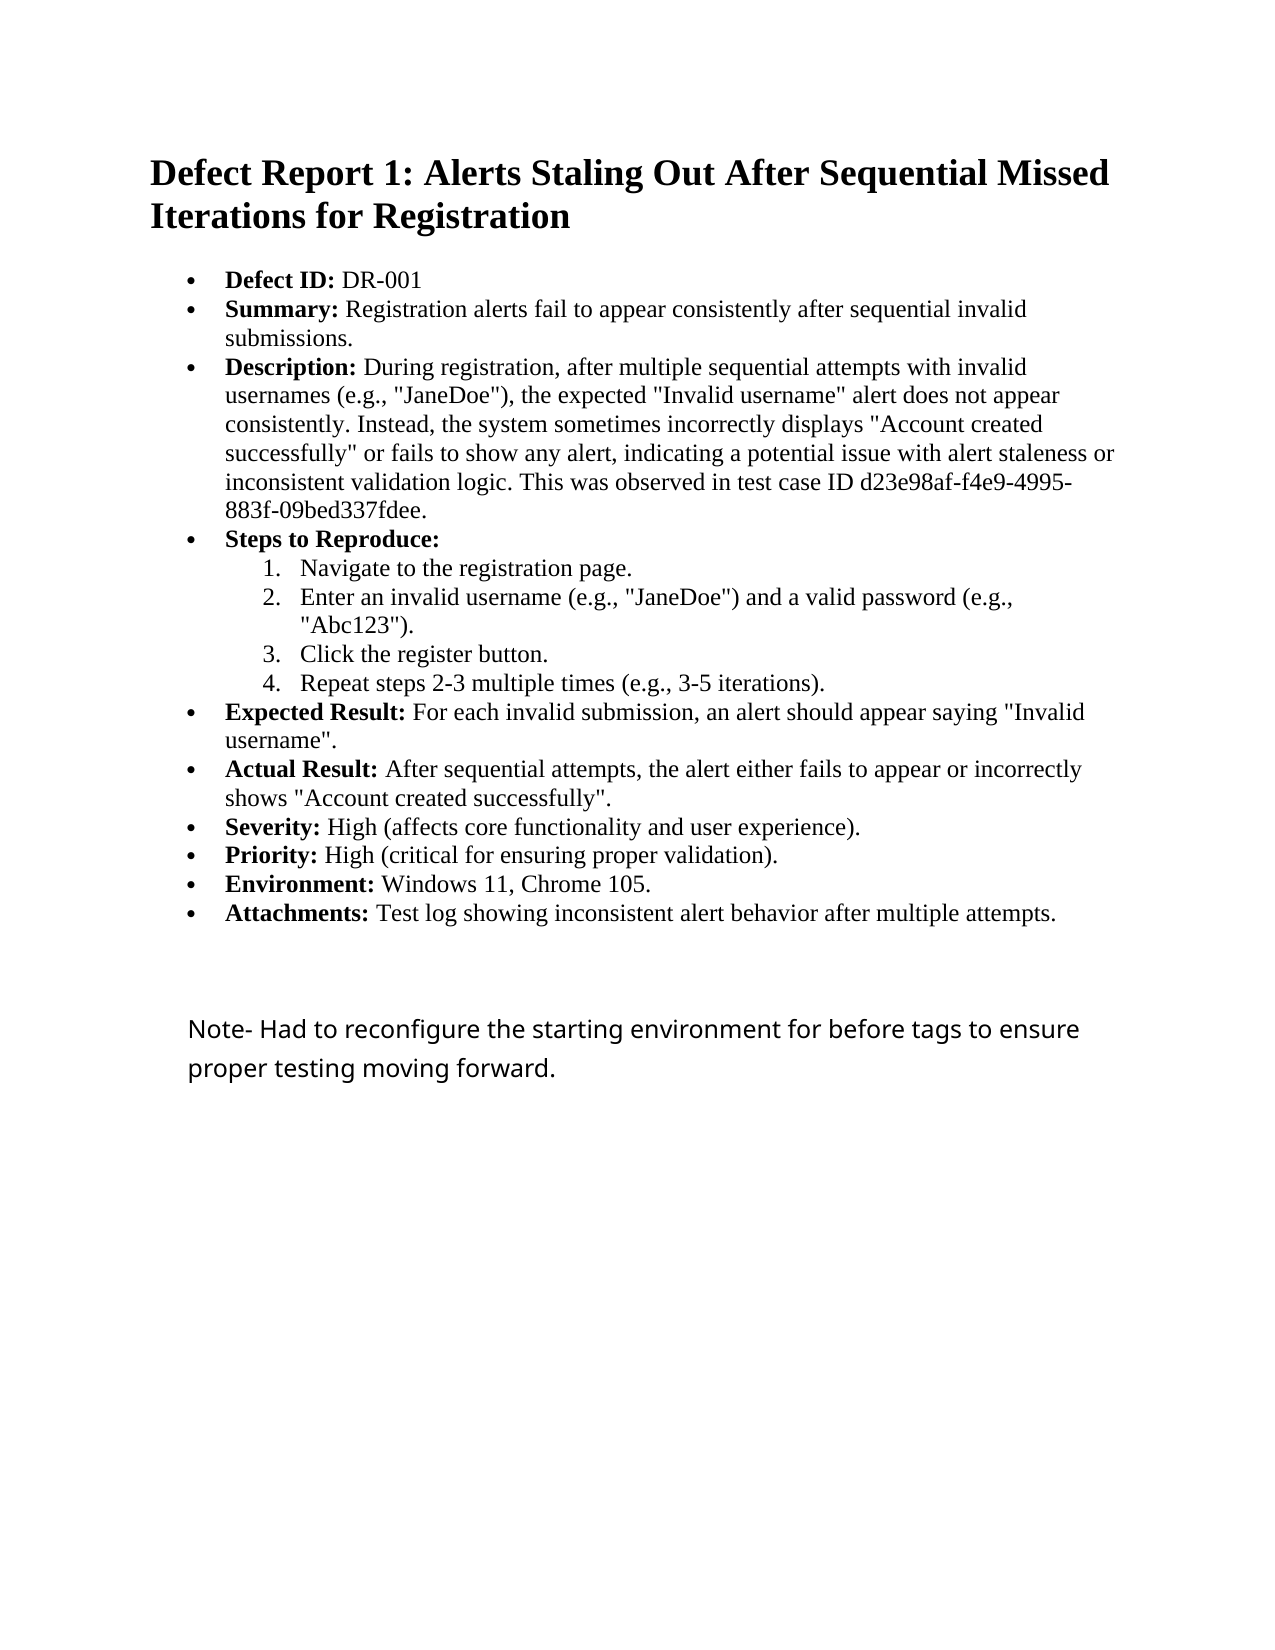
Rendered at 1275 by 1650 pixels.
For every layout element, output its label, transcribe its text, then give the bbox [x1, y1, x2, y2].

list Click the register button. [262, 639, 1125, 668]
list Steps to Reproduce: [187, 524, 1125, 553]
list Priority: High (critical for ensuring proper validation). [187, 840, 1125, 869]
list Expected Result: For each invalid submission, an alert should appear saying "Invalid username". [187, 697, 1125, 754]
list Attachments: Test log showing inconsistent alert behavior after multiple attempts. [187, 898, 1125, 927]
list Environment: Windows 11, Chrome 105. [187, 869, 1125, 898]
list Actual Result: After sequential attempts, the alert either fails to appear or incorrectly shows "Account created successfully". [187, 754, 1125, 812]
text Note- Had to reconfigure the starting environment for before tags to ensure proper testing moving forward. [187, 1012, 1125, 1085]
list Defect ID: DR-001 [187, 265, 1125, 294]
list Enter an invalid username (e.g., "JaneDoe") and a valid password (e.g., "Abc123"). [262, 582, 1125, 639]
list Navigate to the registration page. [262, 553, 1125, 582]
text Defect Report 1: Alerts Staling Out After Sequential Missed Iterations for Registration [150, 150, 1125, 236]
list Repeat steps 2-3 multiple times (e.g., 3-5 iterations). [262, 668, 1125, 697]
list Description: During registration, after multiple sequential attempts with invalid usernames (e.g., "JaneDoe"), the expected "Invalid username" alert does not appear consistently. Instead, the system sometimes incorrectly displays "Account created successfully" or fails to show any alert, indicating a potential issue with alert staleness or inconsistent validation logic. This was observed in test case ID d23e98af-f4e9-4995-883f-09bed337fdee. [187, 352, 1125, 524]
list Severity: High (affects core functionality and user experience). [187, 812, 1125, 840]
list Summary: Registration alerts fail to appear consistently after sequential invalid submissions. [187, 294, 1125, 352]
